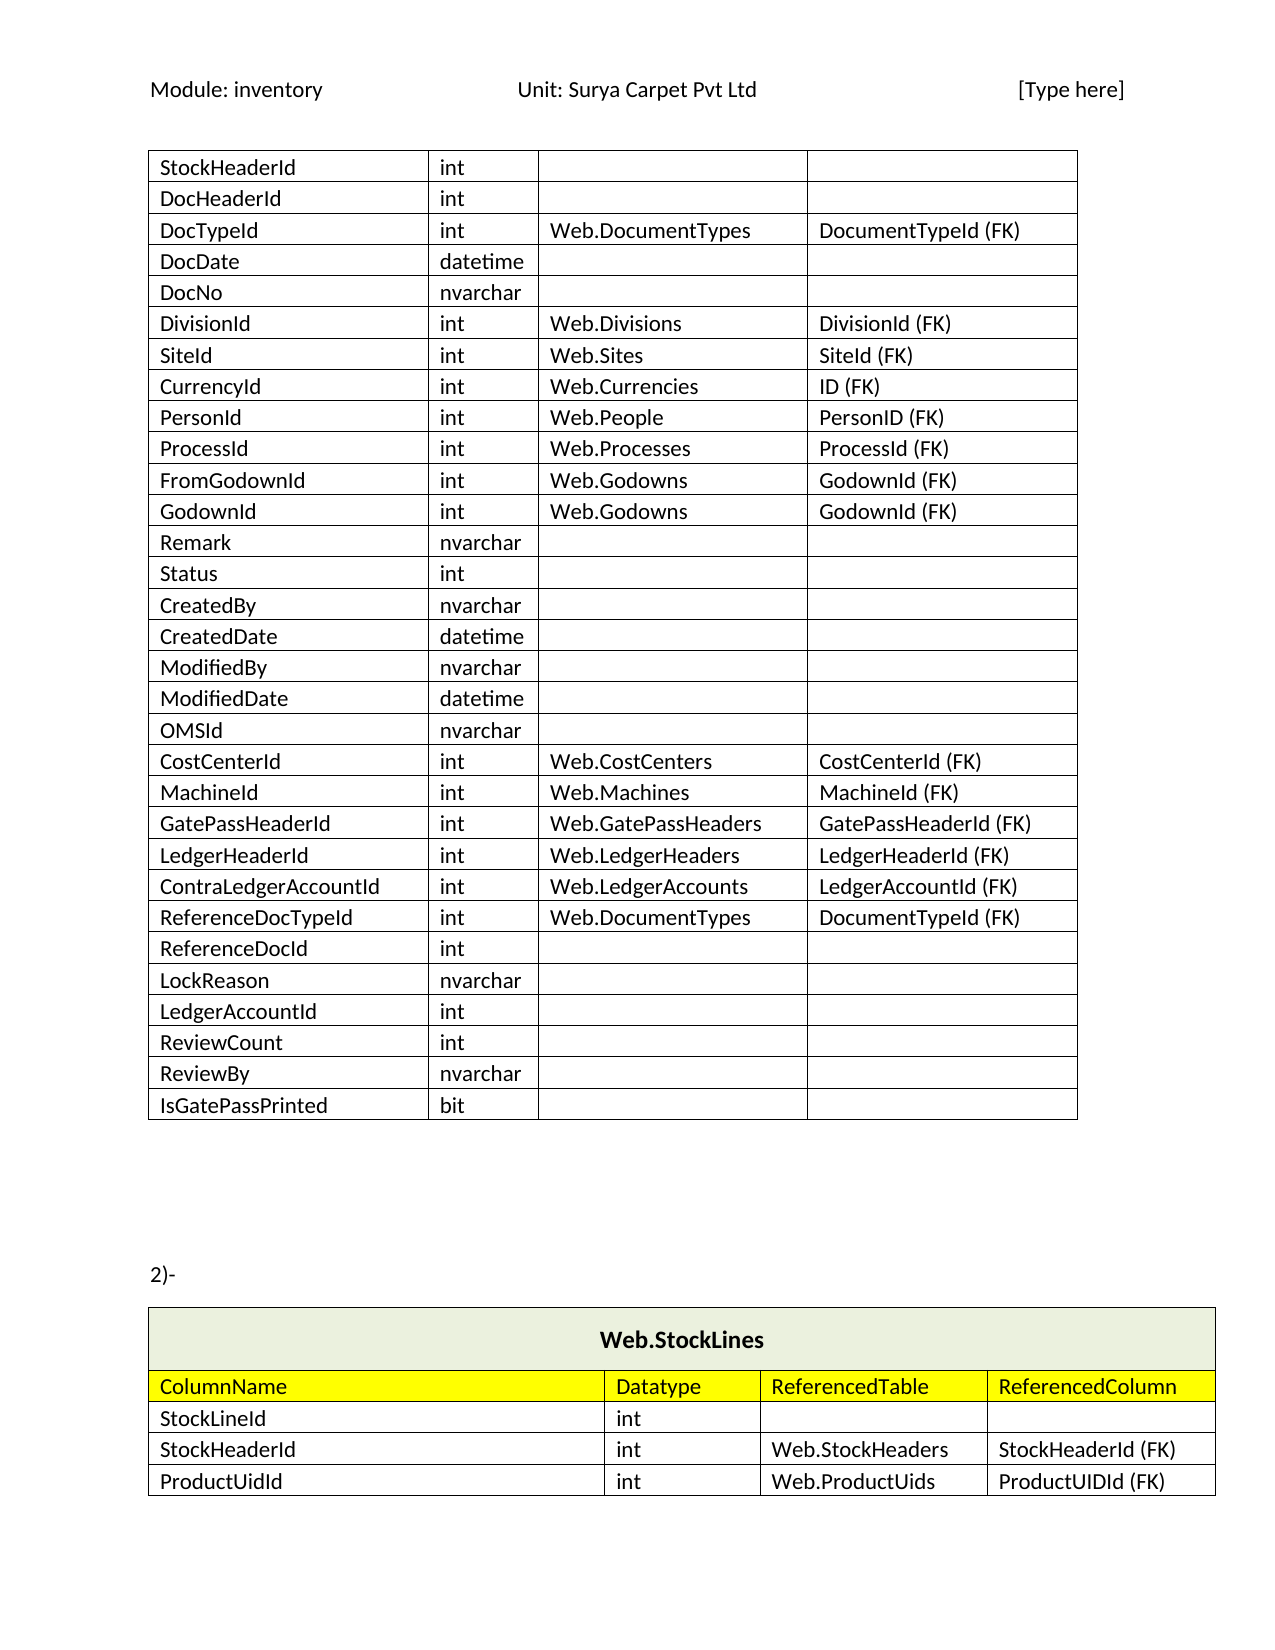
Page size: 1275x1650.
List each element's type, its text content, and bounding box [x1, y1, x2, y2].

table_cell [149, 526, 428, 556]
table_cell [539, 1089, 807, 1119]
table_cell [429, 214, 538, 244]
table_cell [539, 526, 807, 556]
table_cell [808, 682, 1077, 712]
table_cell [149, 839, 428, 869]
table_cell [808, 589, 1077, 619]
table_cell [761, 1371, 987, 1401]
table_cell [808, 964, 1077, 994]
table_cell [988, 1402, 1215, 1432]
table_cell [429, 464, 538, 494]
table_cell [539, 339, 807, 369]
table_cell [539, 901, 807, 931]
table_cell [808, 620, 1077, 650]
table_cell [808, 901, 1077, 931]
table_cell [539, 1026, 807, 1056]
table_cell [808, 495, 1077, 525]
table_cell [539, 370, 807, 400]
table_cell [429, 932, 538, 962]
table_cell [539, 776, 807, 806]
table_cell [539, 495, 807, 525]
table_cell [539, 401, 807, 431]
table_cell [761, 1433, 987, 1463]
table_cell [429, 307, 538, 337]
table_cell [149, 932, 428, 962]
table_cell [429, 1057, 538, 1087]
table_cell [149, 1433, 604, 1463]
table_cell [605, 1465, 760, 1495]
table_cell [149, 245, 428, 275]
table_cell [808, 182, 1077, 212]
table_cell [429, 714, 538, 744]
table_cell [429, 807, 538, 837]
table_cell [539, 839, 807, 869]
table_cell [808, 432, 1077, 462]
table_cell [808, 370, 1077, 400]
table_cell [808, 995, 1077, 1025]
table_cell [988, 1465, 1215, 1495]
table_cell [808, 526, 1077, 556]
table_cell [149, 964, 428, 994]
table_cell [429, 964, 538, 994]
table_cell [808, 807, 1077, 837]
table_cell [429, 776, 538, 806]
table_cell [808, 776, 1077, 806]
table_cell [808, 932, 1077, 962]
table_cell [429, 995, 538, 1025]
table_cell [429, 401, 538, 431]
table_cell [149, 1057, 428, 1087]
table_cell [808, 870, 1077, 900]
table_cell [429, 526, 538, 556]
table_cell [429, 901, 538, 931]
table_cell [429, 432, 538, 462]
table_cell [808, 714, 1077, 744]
text 2)- [150, 1260, 1125, 1288]
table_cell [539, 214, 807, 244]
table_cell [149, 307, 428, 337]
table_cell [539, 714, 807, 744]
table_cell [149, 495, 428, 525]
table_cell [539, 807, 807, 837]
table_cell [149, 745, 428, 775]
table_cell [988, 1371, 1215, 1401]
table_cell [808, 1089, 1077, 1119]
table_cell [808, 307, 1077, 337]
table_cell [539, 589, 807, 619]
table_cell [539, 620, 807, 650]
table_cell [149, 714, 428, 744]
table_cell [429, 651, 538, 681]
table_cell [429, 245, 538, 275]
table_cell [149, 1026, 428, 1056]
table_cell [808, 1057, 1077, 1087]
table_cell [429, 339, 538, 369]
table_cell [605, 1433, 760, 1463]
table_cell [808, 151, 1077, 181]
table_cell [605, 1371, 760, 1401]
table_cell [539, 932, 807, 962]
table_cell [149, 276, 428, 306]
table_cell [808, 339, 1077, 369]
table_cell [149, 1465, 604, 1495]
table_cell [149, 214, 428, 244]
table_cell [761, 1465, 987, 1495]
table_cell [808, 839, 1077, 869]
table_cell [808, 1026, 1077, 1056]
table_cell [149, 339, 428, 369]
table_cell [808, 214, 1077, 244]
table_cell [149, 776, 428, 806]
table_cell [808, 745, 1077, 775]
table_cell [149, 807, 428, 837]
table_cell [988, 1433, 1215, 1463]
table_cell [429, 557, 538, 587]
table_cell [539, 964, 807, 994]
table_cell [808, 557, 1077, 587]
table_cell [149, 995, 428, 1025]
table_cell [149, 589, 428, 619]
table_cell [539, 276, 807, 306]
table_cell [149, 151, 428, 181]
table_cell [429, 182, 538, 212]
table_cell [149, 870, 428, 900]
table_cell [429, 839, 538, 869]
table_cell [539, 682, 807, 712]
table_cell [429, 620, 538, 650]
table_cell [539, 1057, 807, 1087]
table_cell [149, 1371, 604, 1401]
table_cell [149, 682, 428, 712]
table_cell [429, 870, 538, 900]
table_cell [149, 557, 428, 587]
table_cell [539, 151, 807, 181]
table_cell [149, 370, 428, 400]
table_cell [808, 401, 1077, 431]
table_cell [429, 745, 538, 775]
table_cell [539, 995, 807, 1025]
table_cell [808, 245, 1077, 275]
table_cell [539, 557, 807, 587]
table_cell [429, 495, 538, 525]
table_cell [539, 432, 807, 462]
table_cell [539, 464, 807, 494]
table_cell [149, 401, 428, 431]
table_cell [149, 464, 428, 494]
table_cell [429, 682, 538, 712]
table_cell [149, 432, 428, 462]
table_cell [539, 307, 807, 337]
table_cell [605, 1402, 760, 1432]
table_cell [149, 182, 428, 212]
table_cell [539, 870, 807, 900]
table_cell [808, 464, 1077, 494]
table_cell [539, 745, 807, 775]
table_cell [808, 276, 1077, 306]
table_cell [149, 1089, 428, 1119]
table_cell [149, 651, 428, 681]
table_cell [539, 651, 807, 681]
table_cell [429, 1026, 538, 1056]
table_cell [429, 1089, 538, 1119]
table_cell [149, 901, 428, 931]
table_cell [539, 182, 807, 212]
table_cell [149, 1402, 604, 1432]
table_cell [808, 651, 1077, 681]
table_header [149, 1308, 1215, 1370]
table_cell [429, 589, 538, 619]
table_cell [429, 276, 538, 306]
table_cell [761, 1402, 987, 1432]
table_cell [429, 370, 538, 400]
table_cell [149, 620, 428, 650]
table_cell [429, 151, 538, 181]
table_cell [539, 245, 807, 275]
